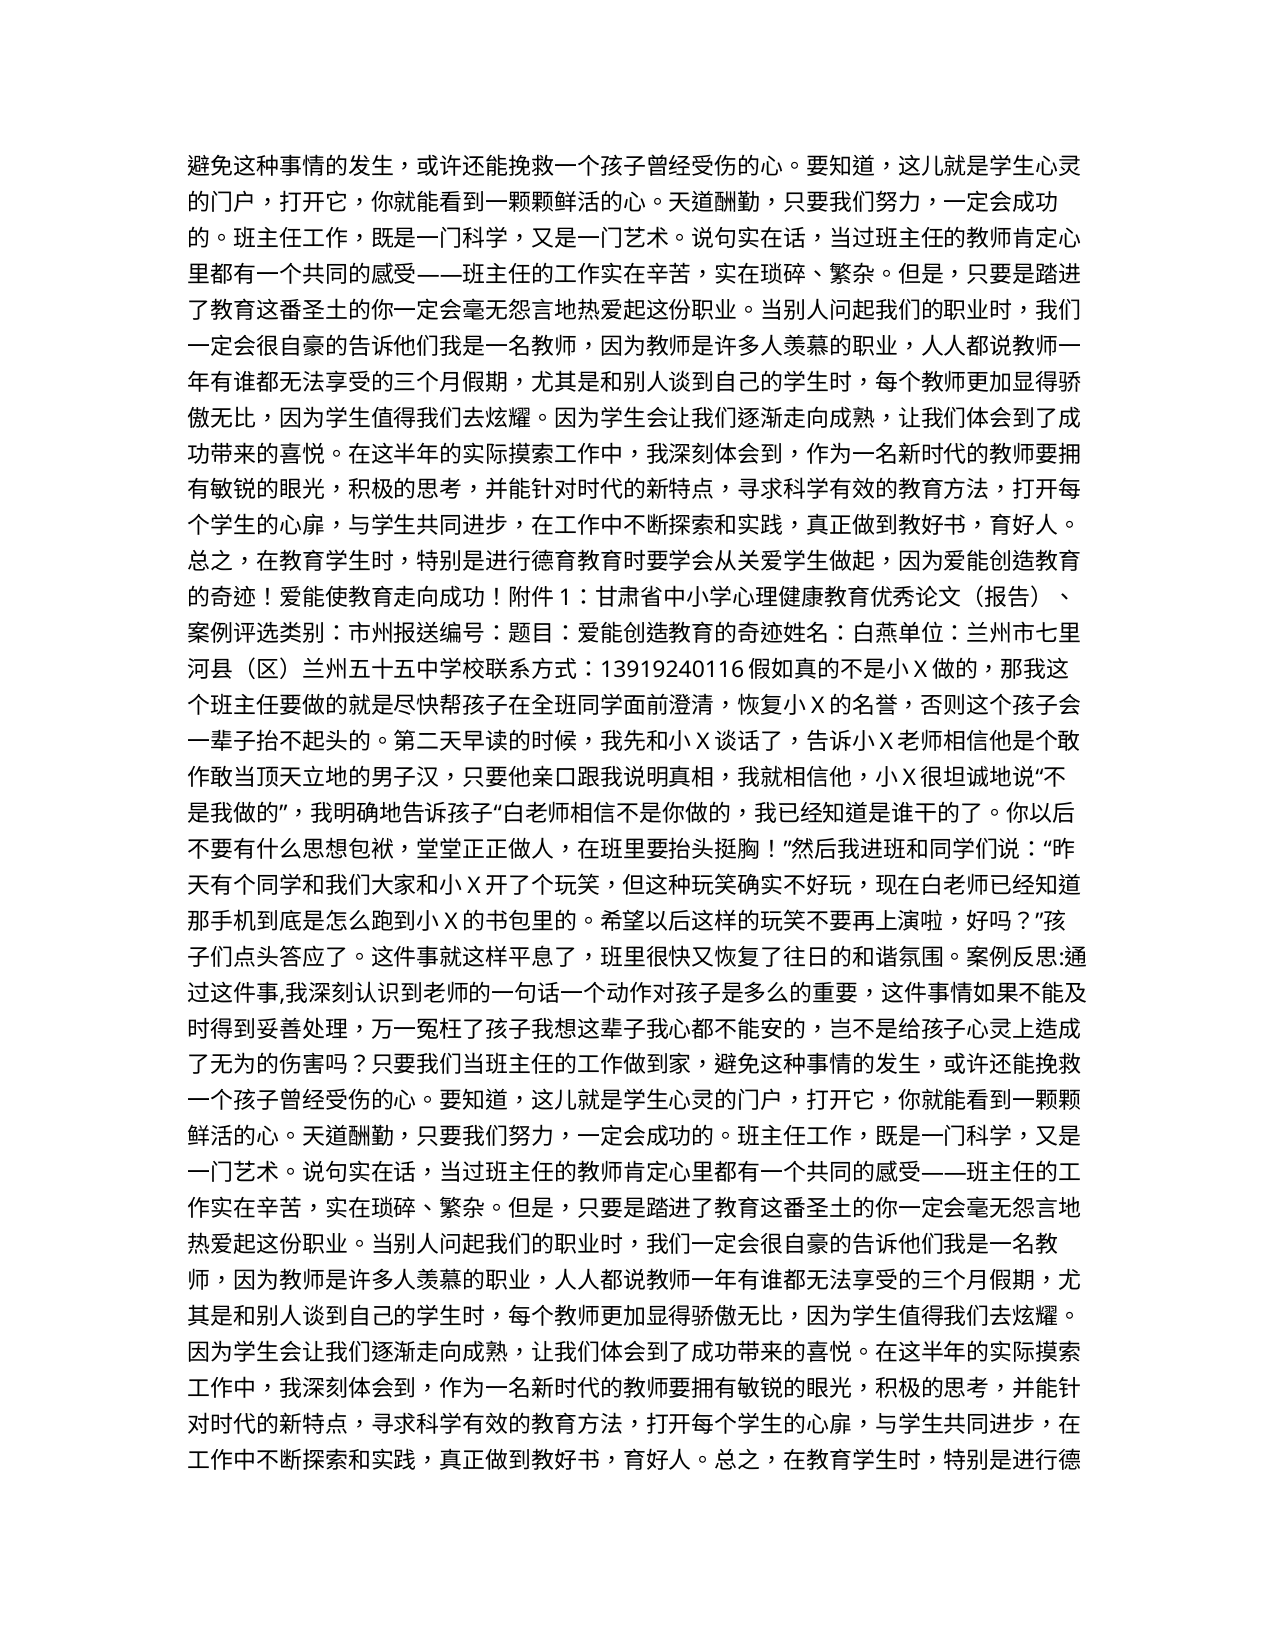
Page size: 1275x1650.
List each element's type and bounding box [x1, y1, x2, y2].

text [187, 150, 1087, 1475]
